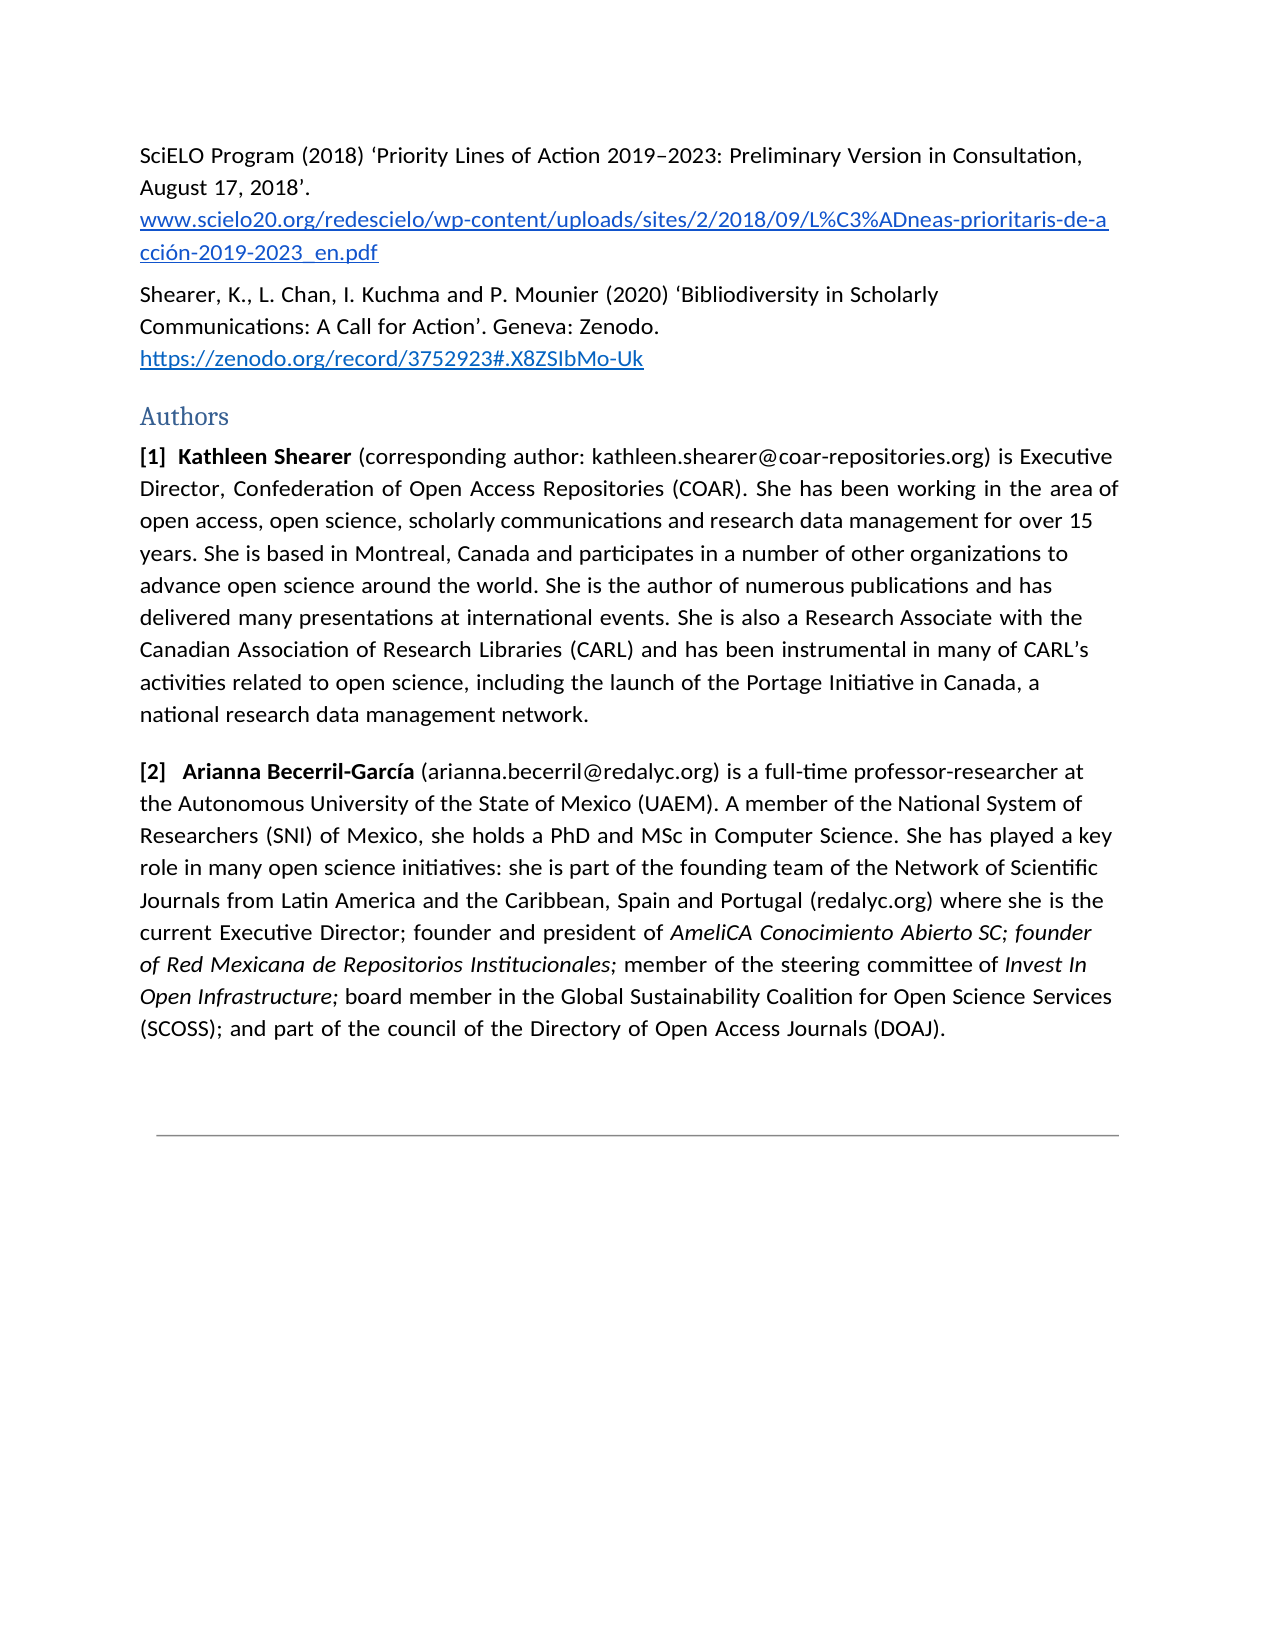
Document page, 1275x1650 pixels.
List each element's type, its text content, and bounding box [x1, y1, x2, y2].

list Kathleen Shearer (corresponding author: kathleen.shearer@coar-repositories.org) is Executive Director, Confederation of Open Access Repositories (COAR). She has been working in the area of open access, open science, scholarly communications and research data management for over 15 years. She is based in Montreal, Canada and participates in a number of other organizations to advance open science around the world. She is the author of numerous publications and has delivered many presentations at international events. She is also a Research Associate with the Canadian Association of Research Libraries (CARL) and has been instrumental in many of CARL’s activities related to open science, including the launch of the Portage Initiative in Canada, a national research data management network. [139, 442, 1124, 728]
text Shearer, K., L. Chan, I. Kuchma and P. Mounier (2020) ‘Bibliodiversity in Scholarly Communications: A Call for Action’. Geneva: Zenodo. https://zenodo.org/record/3752923#.X8ZSIbMo-Uk [139, 280, 956, 372]
subtitle Authors [139, 401, 1135, 433]
text www.scielo20.org/redescielo/wp-content/uploads/sites/2/2018/09/L%C3%ADneas-prioritaris-de-a cción-2019-2023_en.pdf [139, 205, 1123, 266]
text SciELO Program (2018) ‘Priority Lines of Action 2019–2023: Preliminary Version in Consultation, August 17, 2018’. [139, 142, 1112, 201]
list Arianna Becerril-García (arianna.becerril@redalyc.org) is a full-time professor-researcher at the Autonomous University of the State of Mexico (UAEM). A member of the National System of Researchers (SNI) of Mexico, she holds a PhD and MSc in Computer Science. She has played a key role in many open science initiatives: she is part of the founding team of the Network of Scientific Journals from Latin America and the Caribbean, Spain and Portugal (redalyc.org) where she is the current Executive Director; founder and president of AmeliCA Conocimiento Abierto SC; founder of Red Mexicana de Repositorios Institucionales; member of the steering committee of Invest In Open Infrastructure; board member in the Global Sustainability Coalition for Open Science Services (SCOSS); and part of the council of the Directory of Open Access Journals (DOAJ). [139, 757, 1117, 1042]
